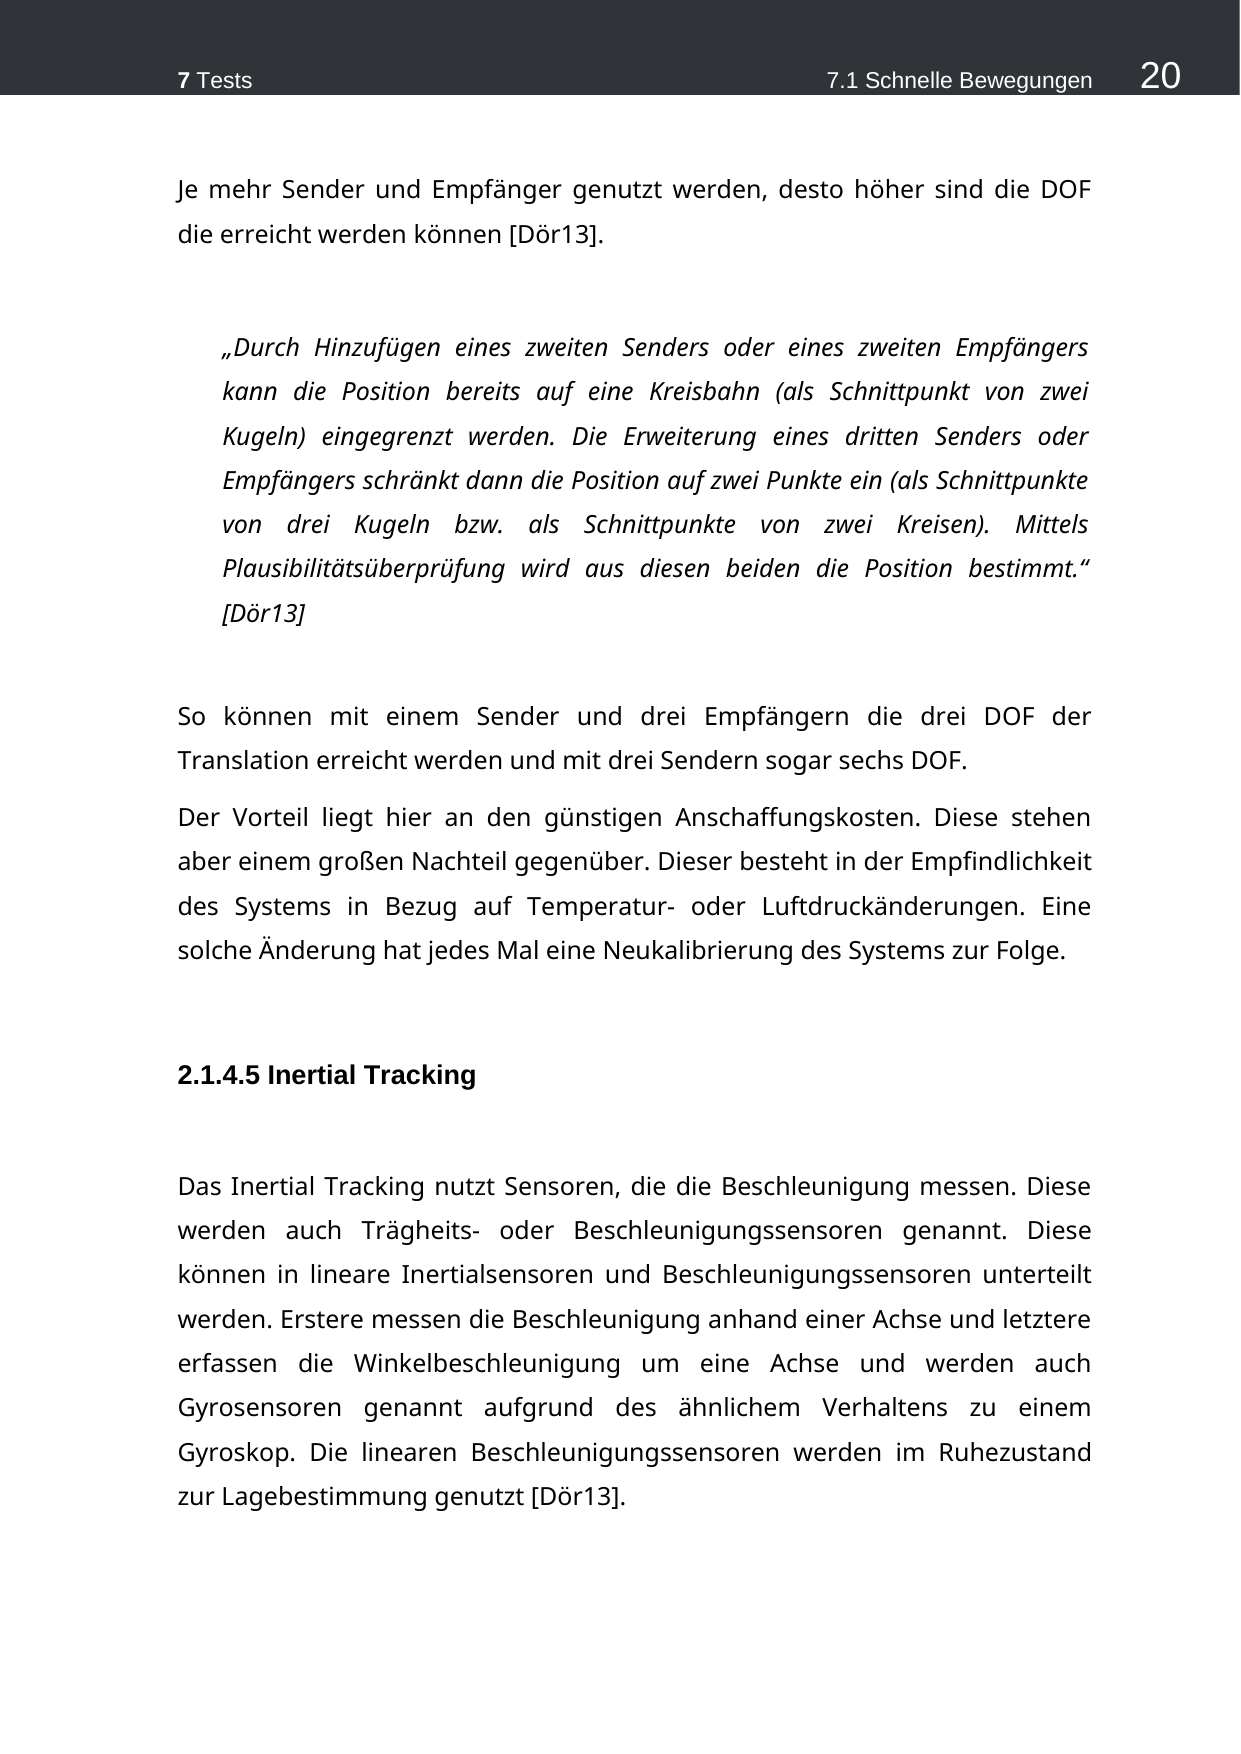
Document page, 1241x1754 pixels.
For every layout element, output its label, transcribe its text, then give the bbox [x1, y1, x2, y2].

text So können mit einem Sender und drei Empfängern die drei DOF der Translation erreicht werden und mit drei Sendern sogar sechs DOF. [177, 699, 1092, 777]
text Der Vorteil liegt hier an den günstigen Anschaffungskosten. Diese stehen aber einem großen Nachteil gegenüber. Dieser besteht in der Empfindlichkeit des Systems in Bezug auf Temperatur- oder Luftdruckänderungen. Eine solche Änderung hat jedes Mal eine Neukalibrierung des Systems zur Folge. [177, 800, 1092, 967]
text Das Inertial Tracking nutzt Sensoren, die die Beschleunigung messen. Diese werden auch Trägheits- oder Beschleunigungssensoren genannt. Diese können in lineare Inertialsensoren und Beschleunigungssensoren unterteilt werden. Erstere messen die Beschleunigung anhand einer Achse und letztere erfassen die Winkelbeschleunigung um eine Achse und werden auch Gyrosensoren genannt aufgrund des ähnlichem Verhaltens zu einem Gyroskop. Die linearen Beschleunigungssensoren werden im Ruhezustand zur Lagebestimmung genutzt [Dör13]. [177, 1168, 1092, 1512]
text Je mehr Sender und Empfänger genutzt werden, desto höher sind die DOF die erreicht werden können [Dör13]. [177, 172, 1092, 250]
subtitle Inertial Tracking [177, 1059, 1092, 1090]
text „Durch Hinzufügen eines zweiten Senders oder eines zweiten Empfängers kann die Position bereits auf eine Kreisbahn (als Schnittpunkt von zwei Kugeln) eingegrenzt werden. Die Erweiterung eines dritten Senders oder Empfängers schränkt dann die Position auf zwei Punkte ein (als Schnittpunkte von drei Kugeln bzw. als Schnittpunkte von zwei Kreisen). Mittels Plausibilitätsüberprüfung wird aus diesen beiden die Position bestimmt.“ [Dör13] [222, 330, 1092, 629]
